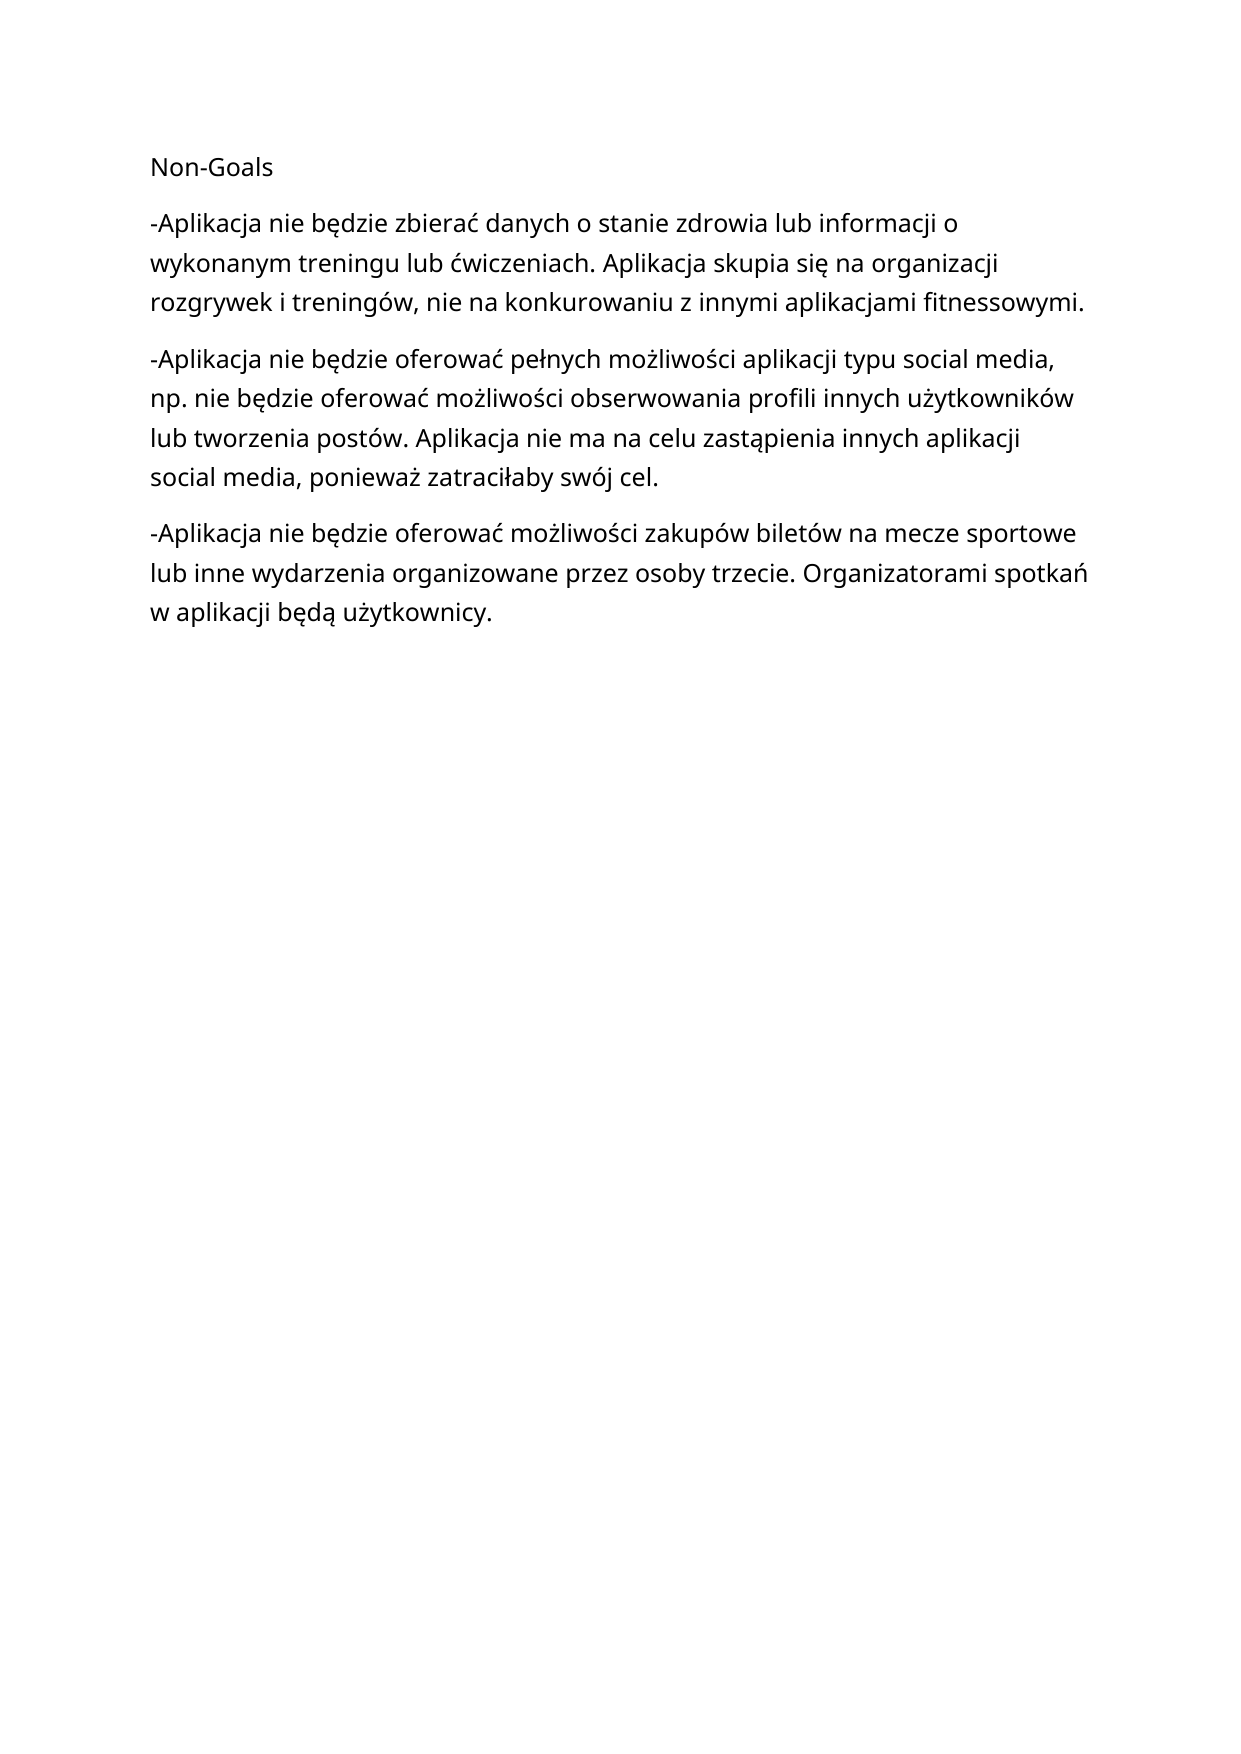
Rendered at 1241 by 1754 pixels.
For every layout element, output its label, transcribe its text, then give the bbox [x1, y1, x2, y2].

text Non-Goals [150, 150, 1090, 184]
text -Aplikacja nie będzie oferować możliwości zakupów biletów na mecze sportowe lub inne wydarzenia organizowane przez osoby trzecie. Organizatorami spotkań w aplikacji będą użytkownicy. [150, 516, 1090, 629]
text -Aplikacja nie będzie zbierać danych o stanie zdrowia lub informacji o wykonanym treningu lub ćwiczeniach. Aplikacja skupia się na organizacji rozgrywek i treningów, nie na konkurowaniu z innymi aplikacjami fitnessowymi. [150, 206, 1090, 319]
text -Aplikacja nie będzie oferować pełnych możliwości aplikacji typu social media, np. nie będzie oferować możliwości obserwowania profili innych użytkowników lub tworzenia postów. Aplikacja nie ma na celu zastąpienia innych aplikacji social media, ponieważ zatraciłaby swój cel. [150, 341, 1090, 494]
